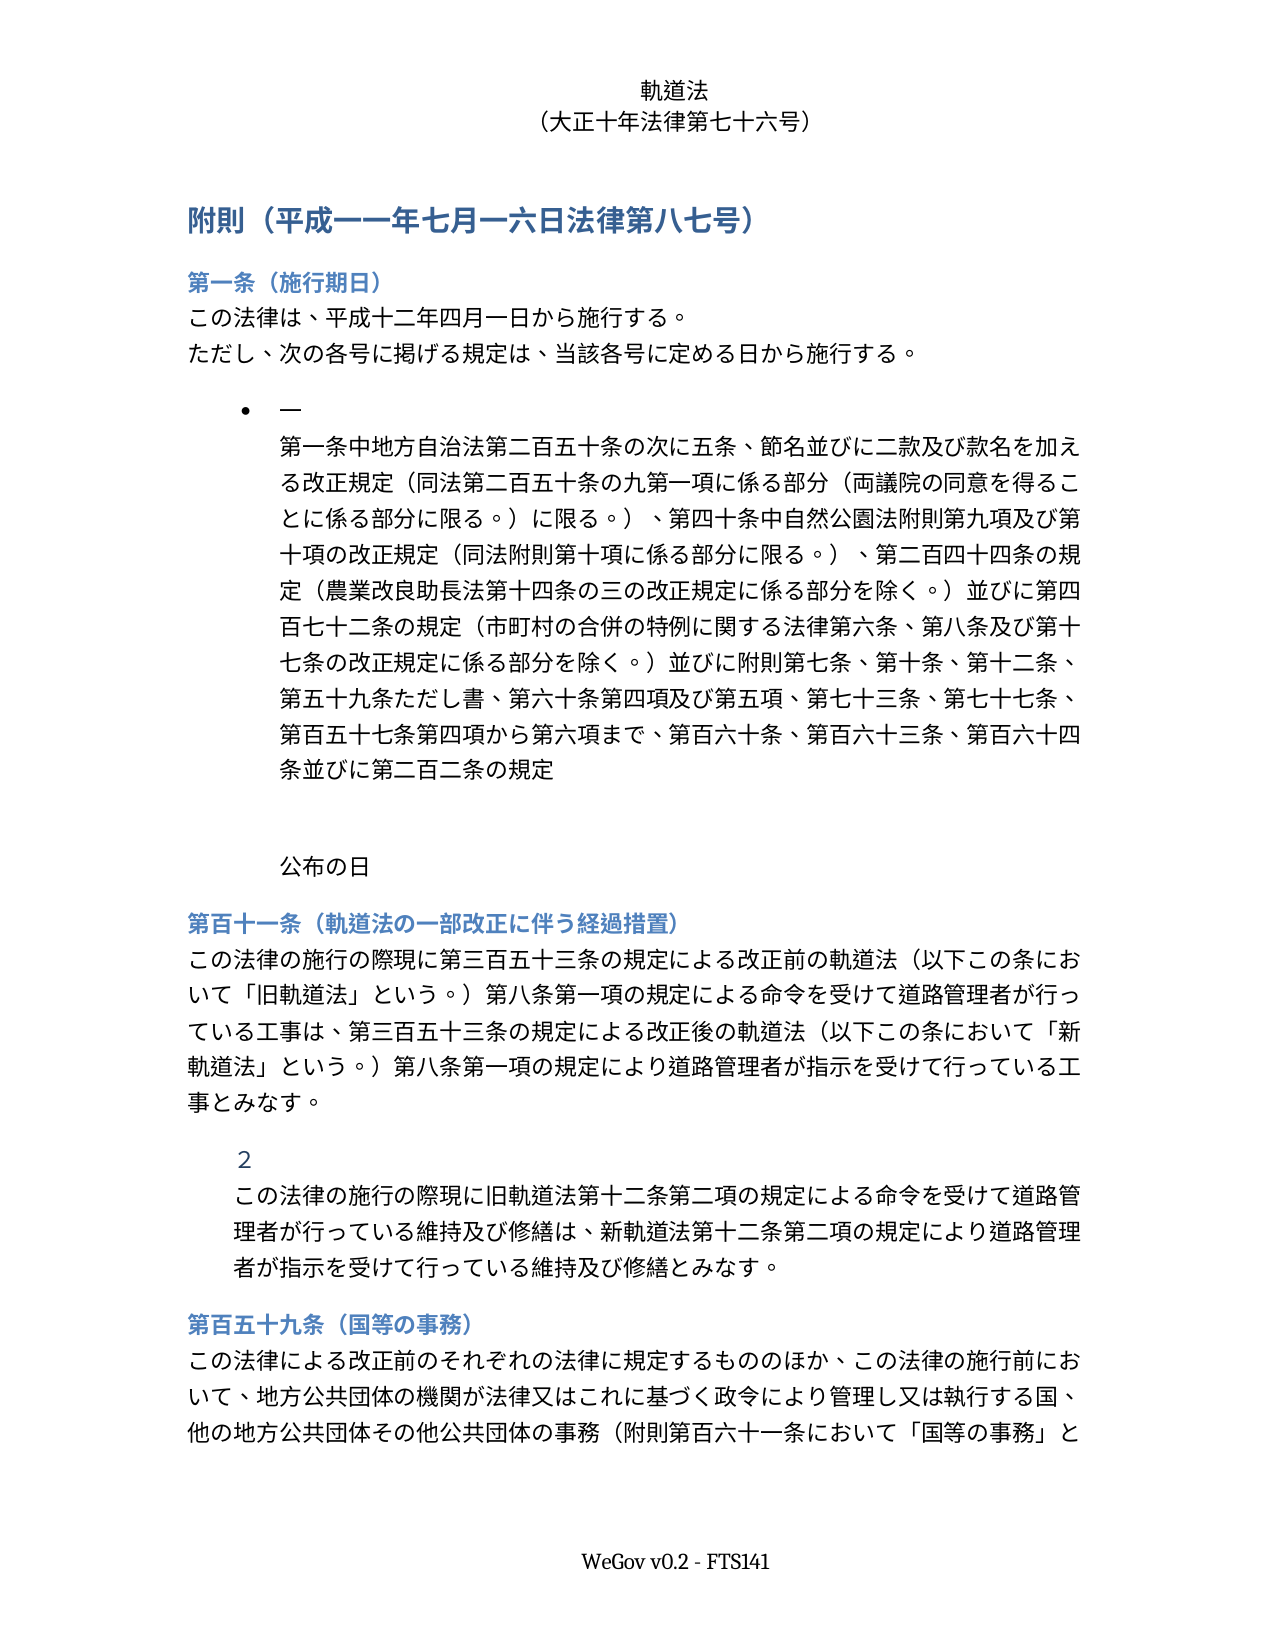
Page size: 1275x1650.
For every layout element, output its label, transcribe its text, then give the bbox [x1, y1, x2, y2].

text この法律は、平成十二年四月一日から施行する。 ただし、次の各号に掲げる規定は、当該各号に定める日から施行する。 [187, 302, 1087, 369]
text この法律の施行の際現に第三百五十三条の規定による改正前の軌道法（以下この条において「旧軌道法」という。）第八条第一項の規定による命令を受けて道路管理者が行っている工事は、第三百五十三条の規定による改正後の軌道法（以下この条において「新軌道法」という。）第八条第一項の規定により道路管理者が指示を受けて行っている工事とみなす。 [187, 943, 1087, 1118]
subtitle 第百五十九条（国等の事務） [187, 1309, 1087, 1340]
text この法律の施行の際現に旧軌道法第十二条第二項の規定による命令を受けて道路管理者が行っている維持及び修繕は、新軌道法第十二条第二項の規定により道路管理者が指示を受けて行っている維持及び修繕とみなす。 [233, 1180, 1087, 1283]
subtitle 第百十一条（軌道法の一部改正に伴う経過措置） [187, 908, 1087, 939]
subtitle ２ [233, 1144, 1087, 1175]
subtitle 第一条（施行期日） [187, 266, 1087, 298]
list 一 第一条中地方自治法第二百五十条の次に五条、節名並びに二款及び款名を加える改正規定（同法第二百五十条の九第一項に係る部分（両議院の同意を得ることに係る部分に限る。）に限る。）、第四十条中自然公園法附則第九項及び第十項の改正規定（同法附則第十項に係る部分に限る。）、第二百四十四条の規定（農業改良助長法第十四条の三の改正規定に係る部分を除く。）並びに第四百七十二条の規定（市町村の合併の特例に関する法律第六条、第八条及び第十七条の改正規定に係る部分を除く。）並びに附則第七条、第十条、第十二条、第五十九条ただし書、第六十条第四項及び第五項、第七十三条、第七十七条、第百五十七条第四項から第六項まで、第百六十条、第百六十三条、第百六十四条並びに第二百二条の規定 公布の日 [242, 395, 1087, 882]
subtitle 附則（平成一一年七月一六日法律第八七号） [187, 200, 1087, 240]
